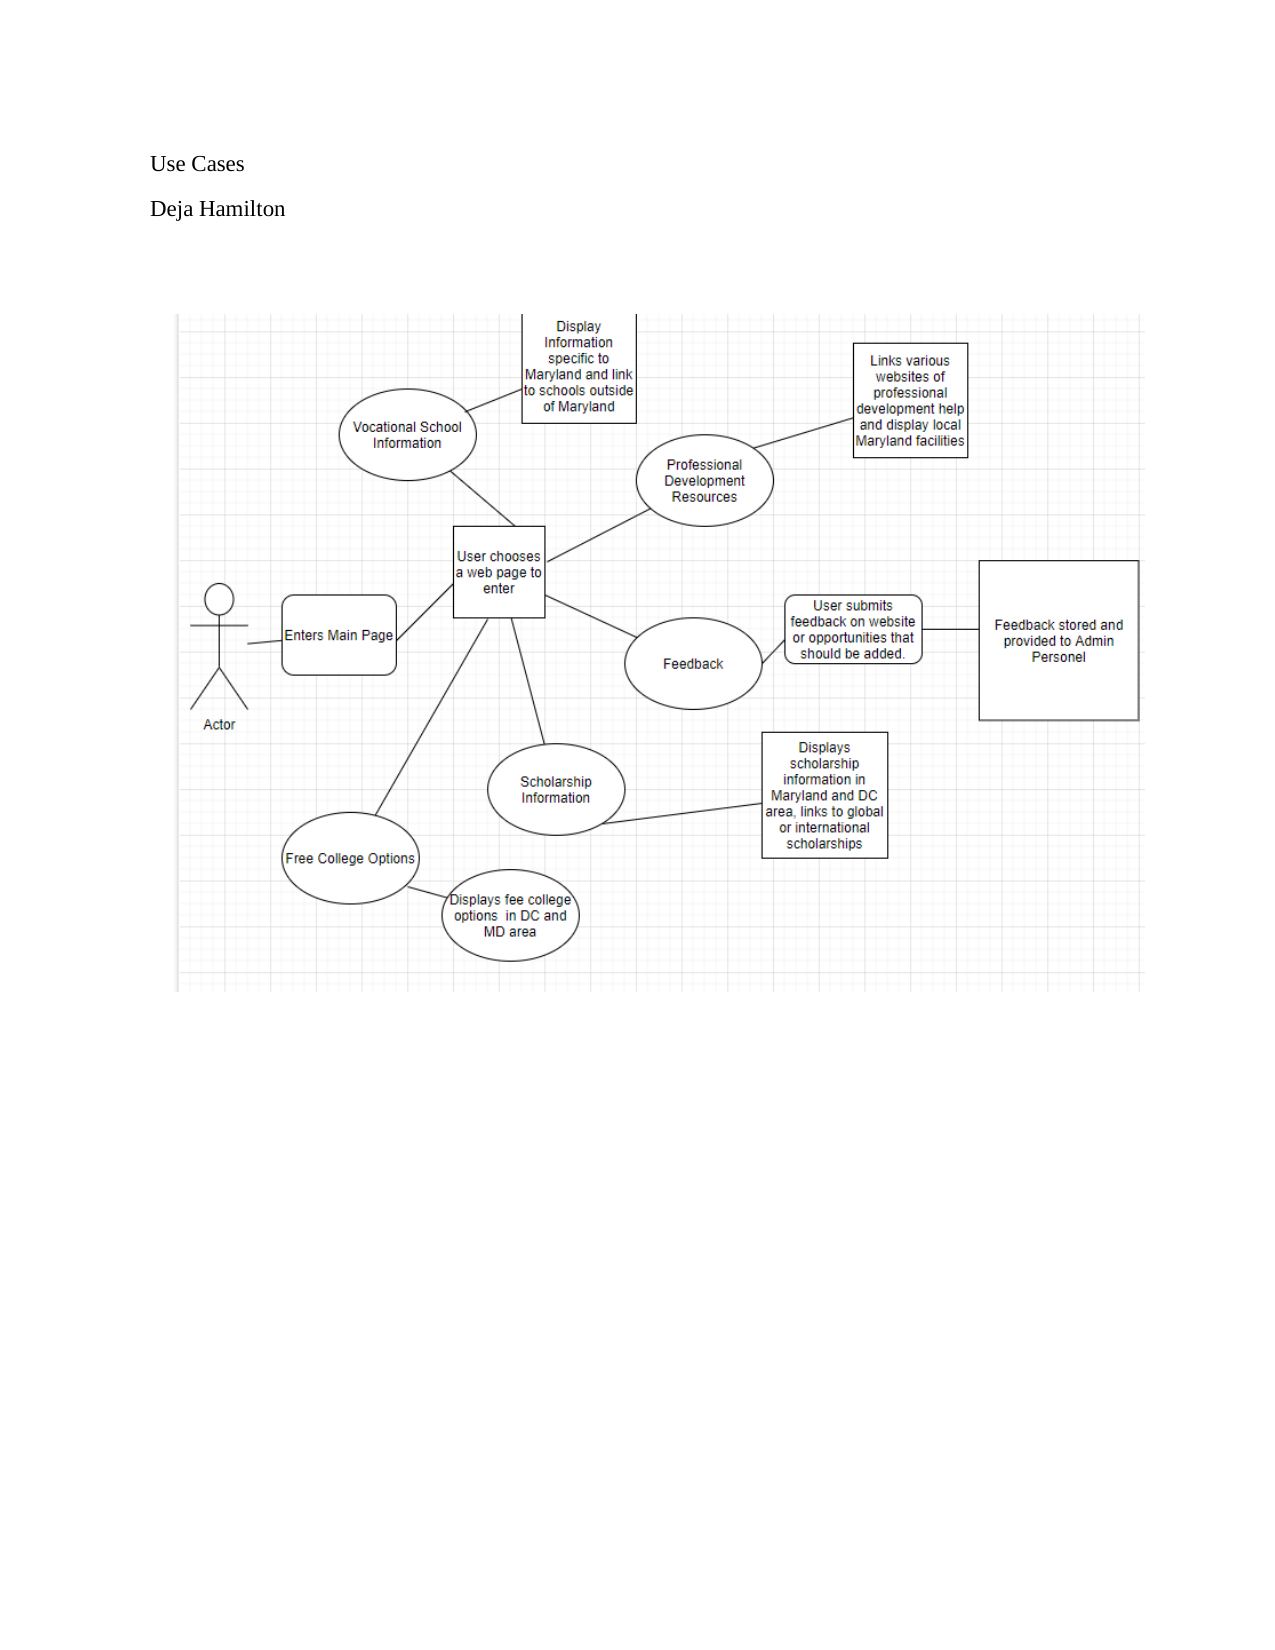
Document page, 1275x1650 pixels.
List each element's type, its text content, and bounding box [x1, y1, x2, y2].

text Deja Hamilton [150, 195, 1125, 221]
text Use Cases [150, 150, 1125, 176]
picture [173, 314, 1145, 992]
